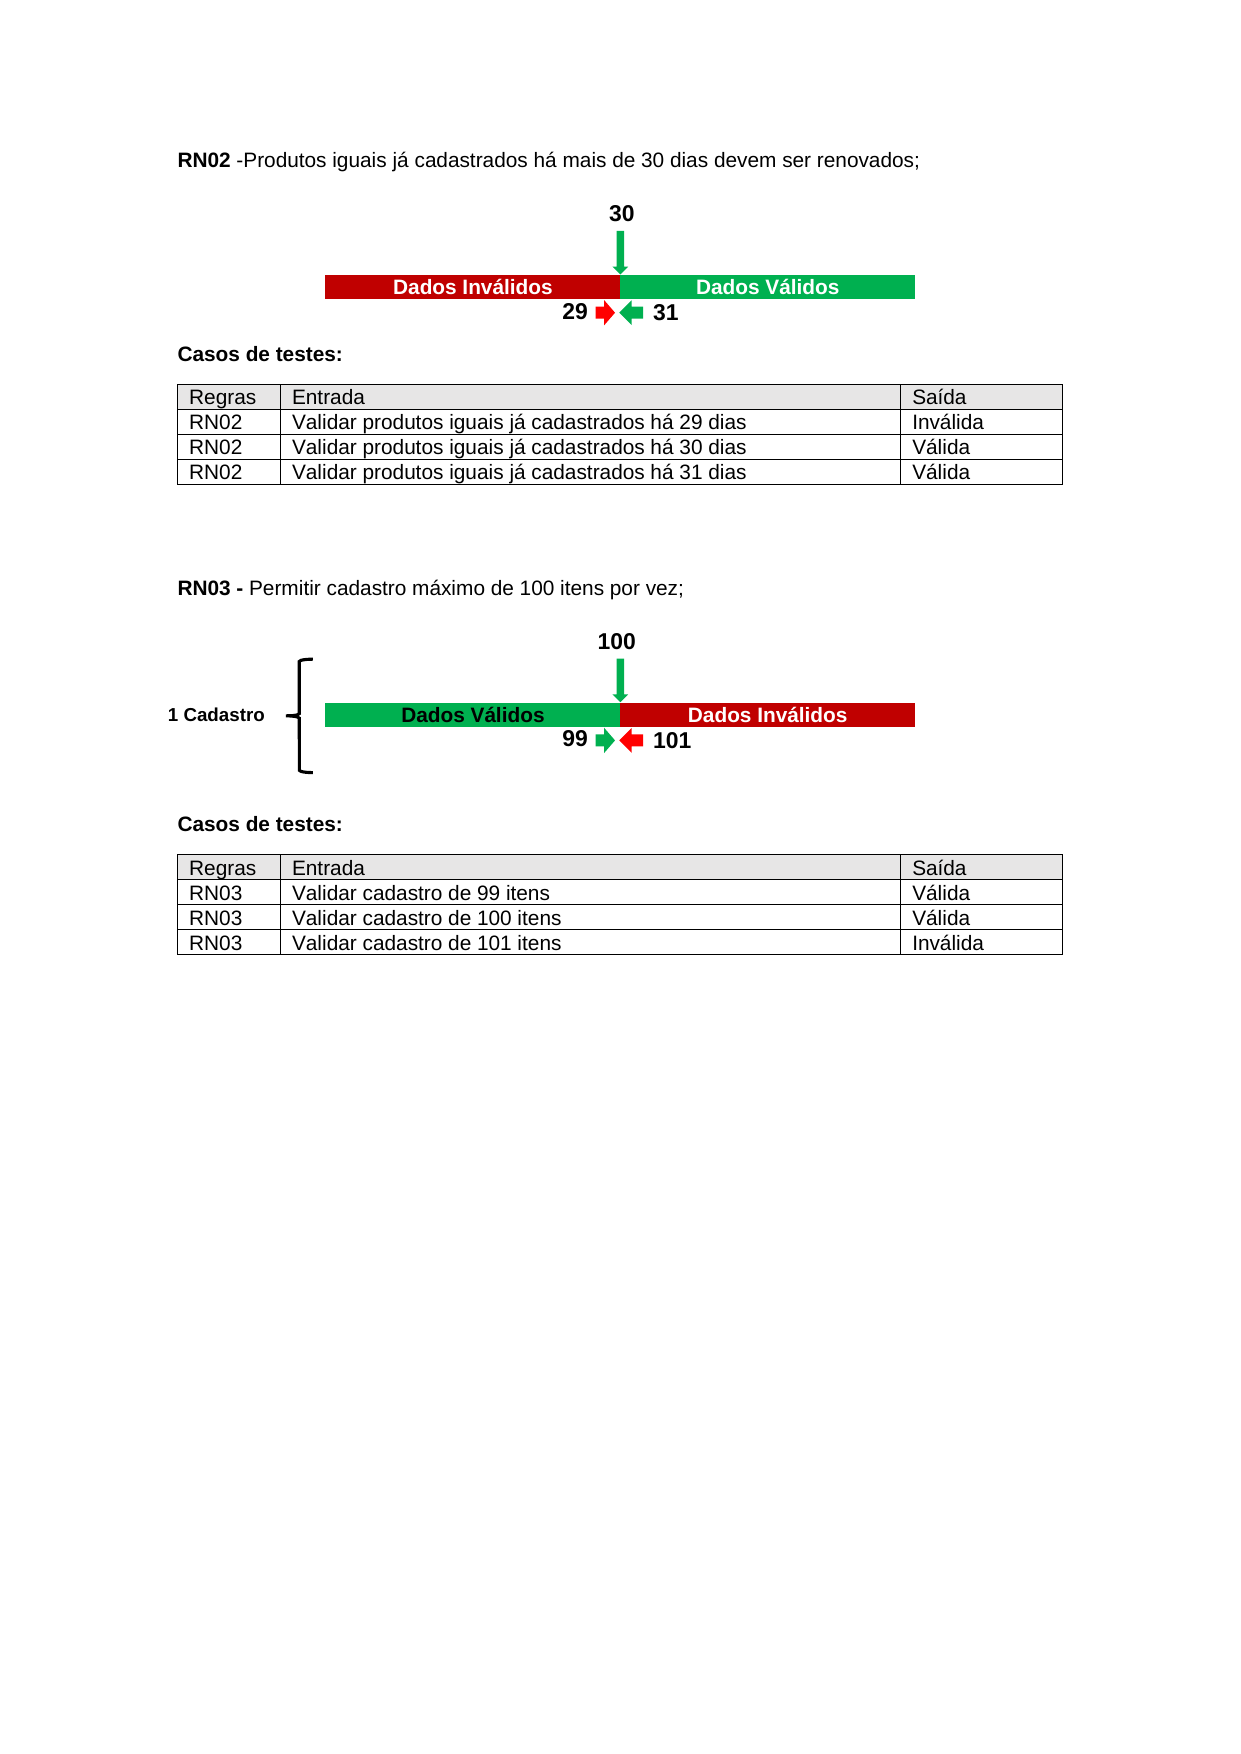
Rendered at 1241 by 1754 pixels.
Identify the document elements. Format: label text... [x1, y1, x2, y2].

table_cell RN03 [178, 930, 280, 954]
table_cell Válida [901, 905, 1062, 929]
text Casos de testes: [177, 342, 1063, 366]
table_header Regras [178, 385, 280, 409]
table_cell Validar cadastro de 101 itens [281, 930, 900, 954]
table_cell Válida [901, 460, 1062, 484]
table_cell RN03 [178, 880, 280, 904]
table_cell Inválida [901, 930, 1062, 954]
table_cell RN02 [178, 435, 280, 459]
table_header Dados Válidos [620, 275, 915, 299]
table_header Entrada [281, 385, 900, 409]
text Casos de testes: [177, 812, 1063, 836]
text RN02 -Produtos iguais já cadastrados há mais de 30 dias devem ser renovados; [177, 148, 1063, 172]
table_cell Válida [901, 435, 1062, 459]
table_header Saída [901, 855, 1062, 879]
table_header Entrada [281, 855, 900, 879]
table_header Regras [178, 855, 280, 879]
table_cell Validar cadastro de 100 itens [281, 905, 900, 929]
table_header Dados Inválidos [620, 703, 915, 727]
table_cell Validar produtos iguais já cadastrados há 30 dias [281, 435, 900, 459]
table_cell Válida [901, 880, 1062, 904]
table_header Dados Inválidos [325, 275, 620, 299]
table_cell Validar cadastro de 99 itens [281, 880, 900, 904]
table_cell RN02 [178, 460, 280, 484]
table_cell Validar produtos iguais já cadastrados há 29 dias [281, 410, 900, 434]
table_cell Validar produtos iguais já cadastrados há 31 dias [281, 460, 900, 484]
table_cell RN02 [178, 410, 280, 434]
table_header Saída [901, 385, 1062, 409]
table_header Dados Válidos [325, 703, 620, 727]
table_cell Inválida [901, 410, 1062, 434]
table_cell RN03 [178, 905, 280, 929]
text RN03 - Permitir cadastro máximo de 100 itens por vez; [177, 575, 1063, 599]
